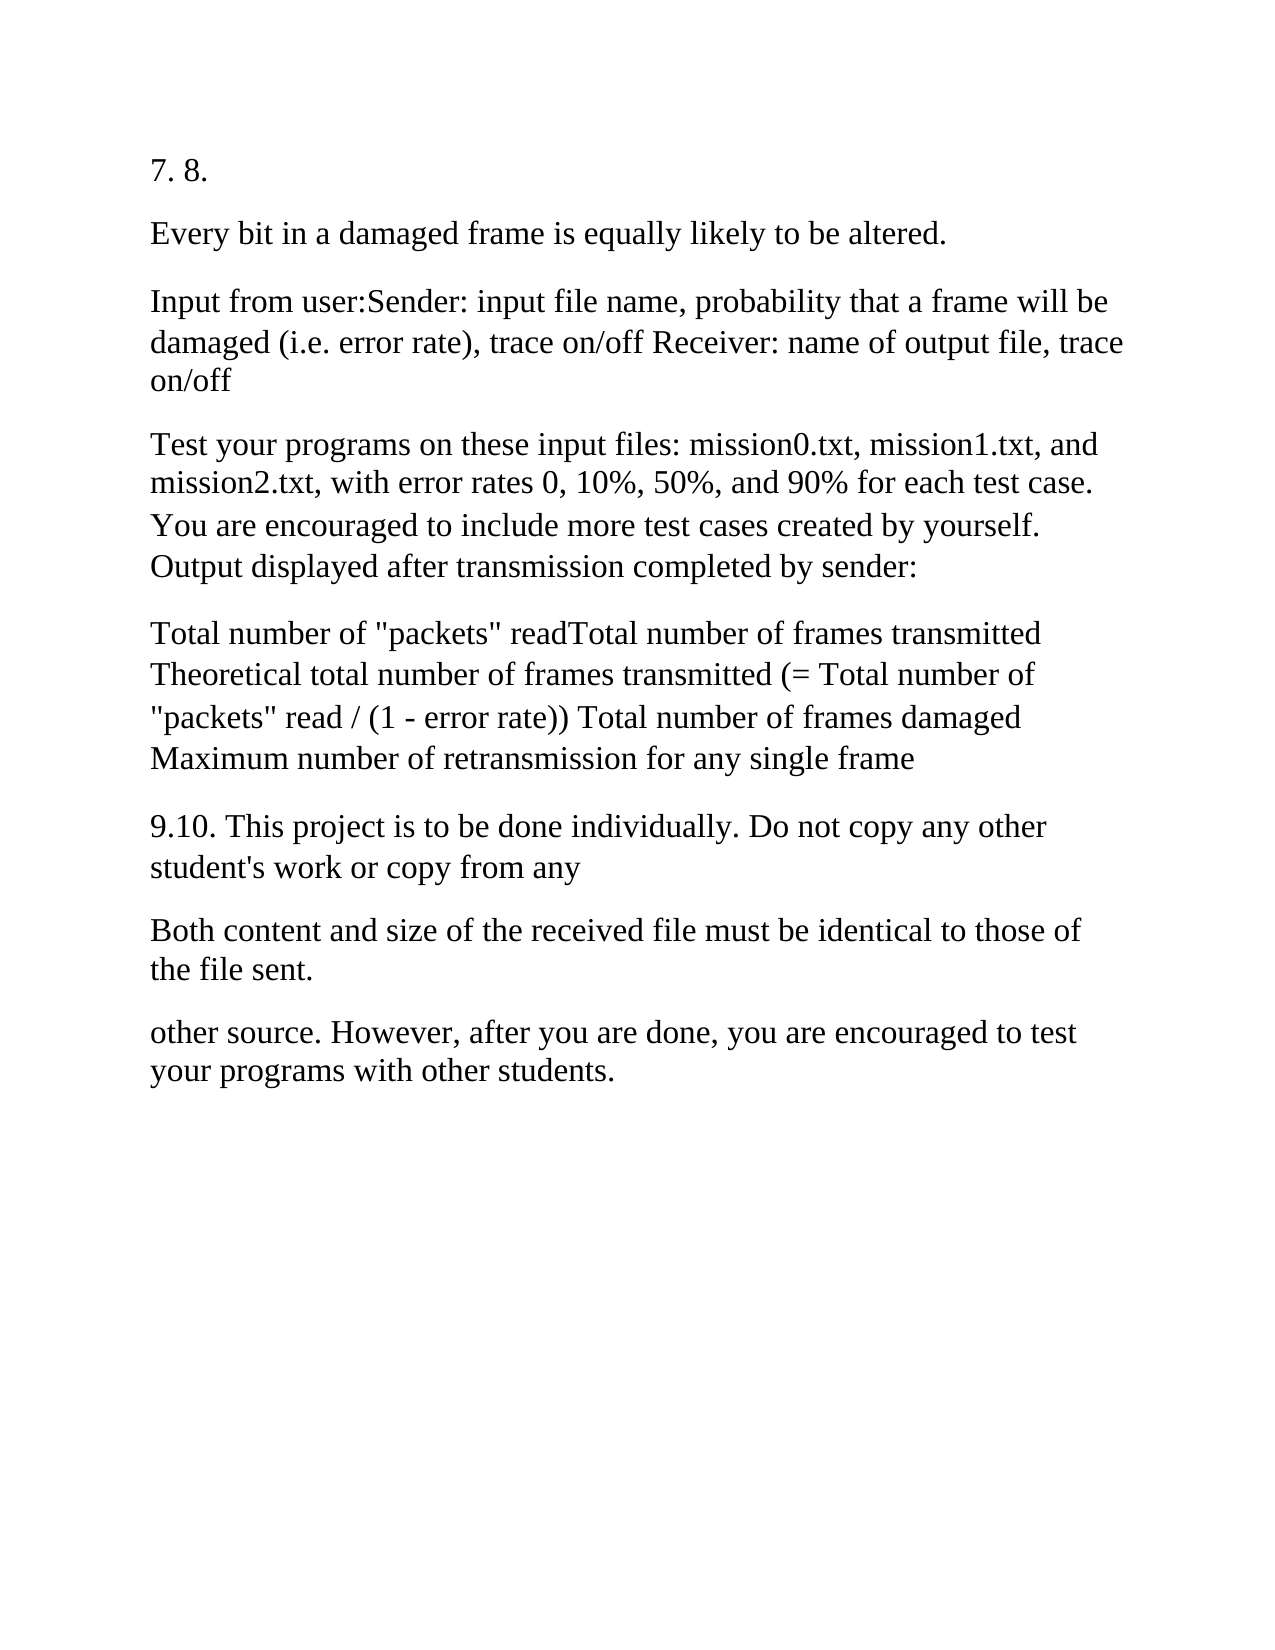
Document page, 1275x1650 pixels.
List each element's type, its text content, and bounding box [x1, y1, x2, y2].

text Total number of "packets" read Total number of frames transmitted Theoretical total number of frames transmitted (= Total number of "packets" read / (1 - error rate)) Total number of frames damaged Maximum number of retransmission for any single frame [150, 609, 1125, 777]
text Every bit in a damaged frame is equally likely to be altered. [150, 213, 1125, 252]
text 9. 10. This project is to be done individually. Do not copy any other student's work or copy from any [150, 802, 1125, 885]
text other source. However, after you are done, you are encouraged to test your programs with other students. [150, 1012, 1125, 1089]
text Test your programs on these input files: mission0.txt, mission1.txt, and mission2.txt, with error rates 0, 10%, 50%, and 90% for each test case. You are encouraged to include more test cases created by yourself. Output displayed after transmission completed by sender: [150, 424, 1125, 584]
text 7. 8. [150, 150, 1125, 188]
text Both content and size of the received file must be identical to those of the file sent. [150, 910, 1125, 987]
text Input from user: Sender: input file name, probability that a frame will be damaged (i.e. error rate), trace on/off Receiver: name of output file, trace on/off [150, 277, 1125, 399]
